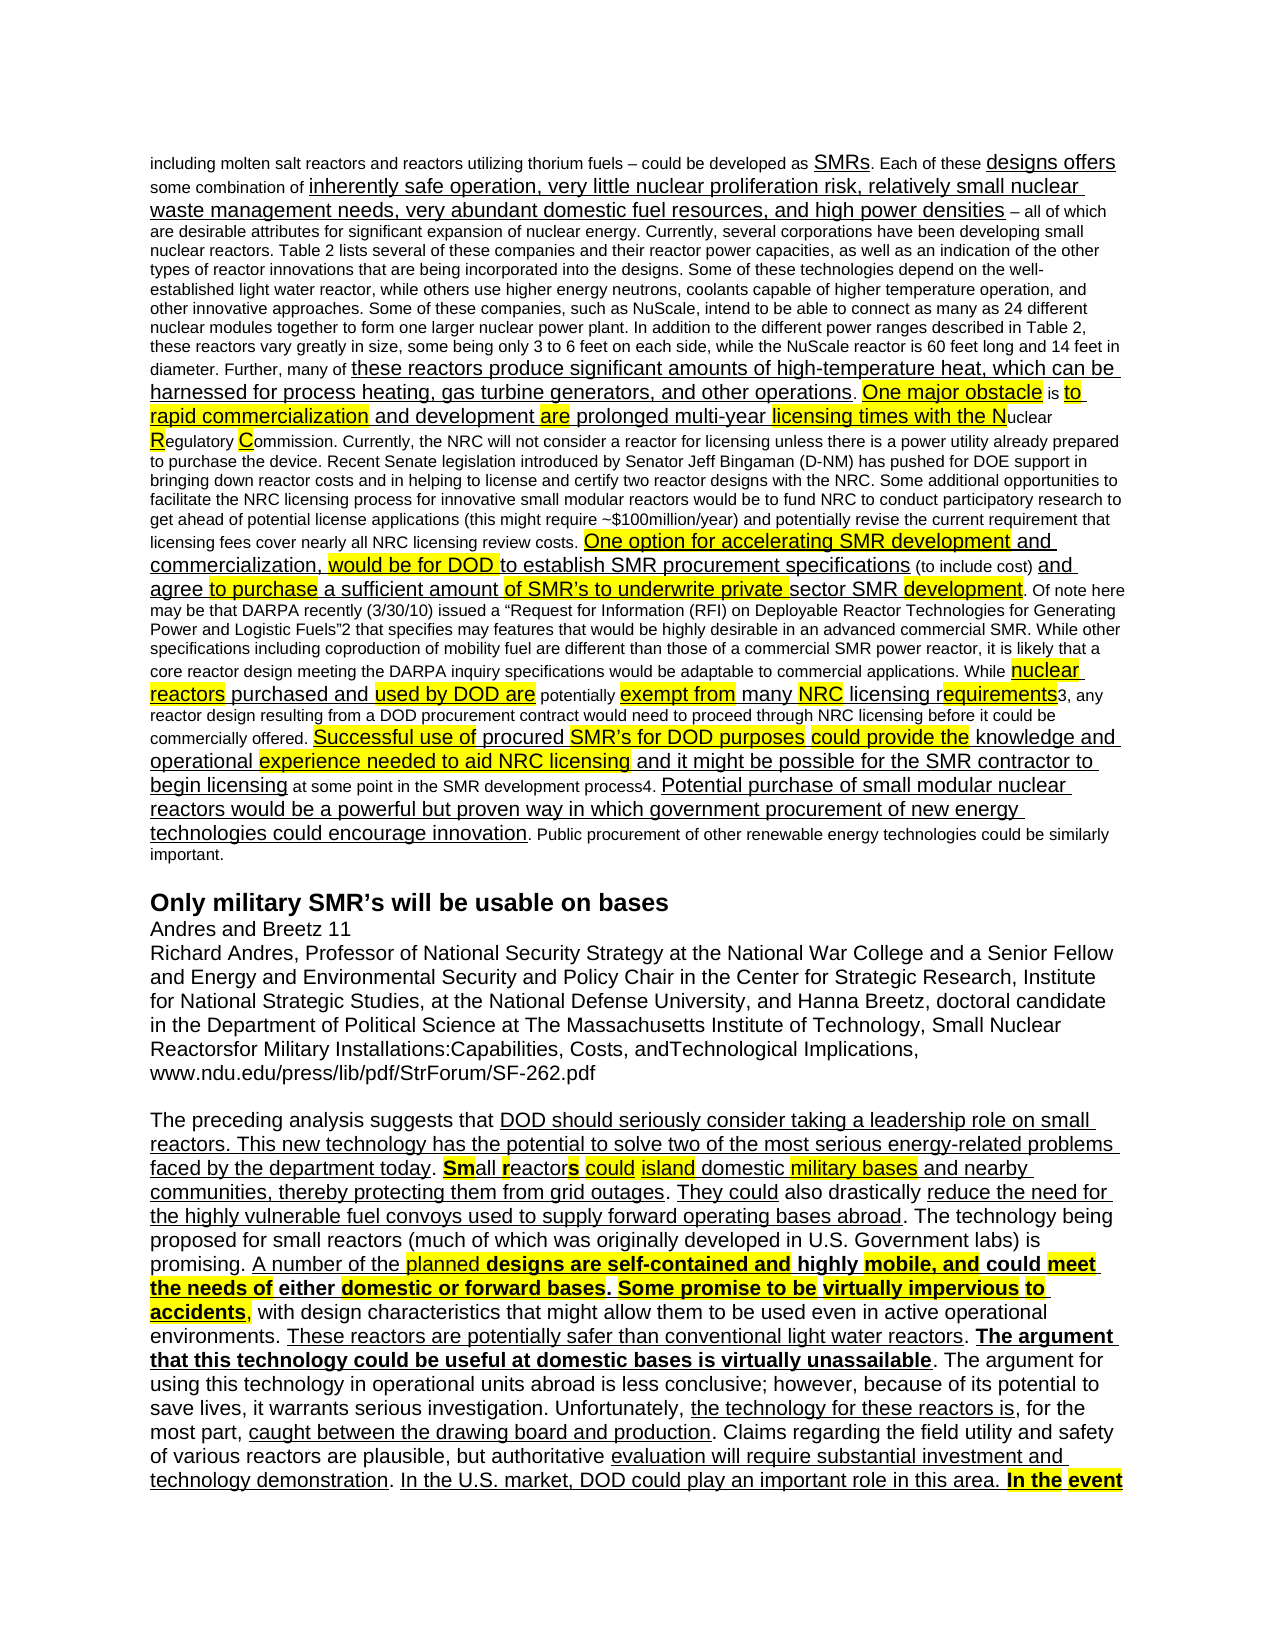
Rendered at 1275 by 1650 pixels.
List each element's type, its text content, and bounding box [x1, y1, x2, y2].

text Andres and Breetz 11 [150, 917, 1125, 941]
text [150, 1108, 1125, 1492]
text Richard Andres, Professor of National Security Strategy at the National War College and a Senior Fellow and Energy and Environmental Security and Policy Chair in the Center for Strategic Research, Institute for National Strategic Studies, at the National Defense University, and Hanna Breetz, doctoral candidate in the Department of Political Science at The Massachusetts Institute of Technology, Small Nuclear Reactorsfor Military Installations:Capabilities, Costs, andTechnological Implications, www.ndu.edu/press/lib/pdf/StrForum/SF-262.pdf [150, 941, 1125, 1084]
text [150, 150, 1125, 864]
subtitle Only military SMR’s will be usable on bases [150, 888, 1125, 917]
